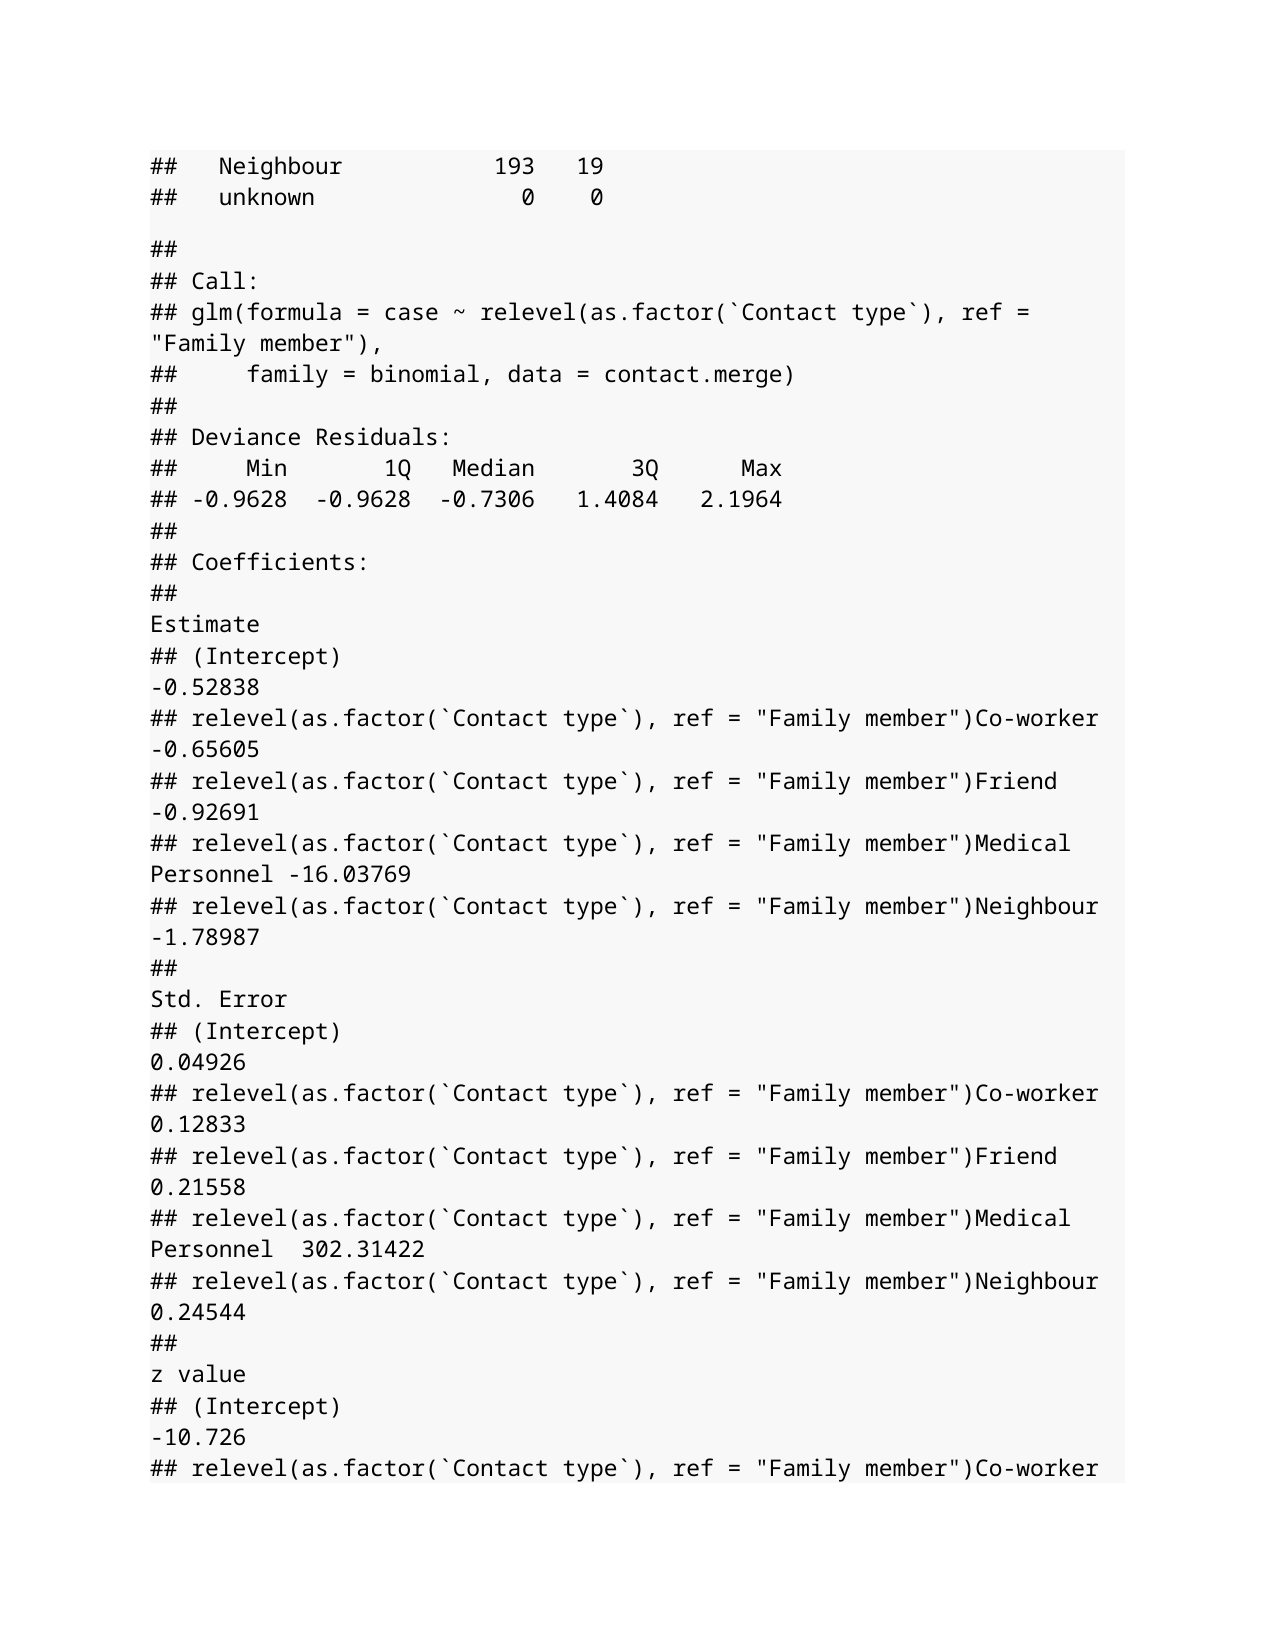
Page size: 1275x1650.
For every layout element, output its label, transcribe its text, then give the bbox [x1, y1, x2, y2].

text ## ## FALSE TRUE ## Co-worker 304 93 ## Family member 1111 655 ## Friend 120 28 ## Medical Personnel 63 0 ## Neighbour 193 19 ## unknown 0 0 [150, 150, 1125, 212]
